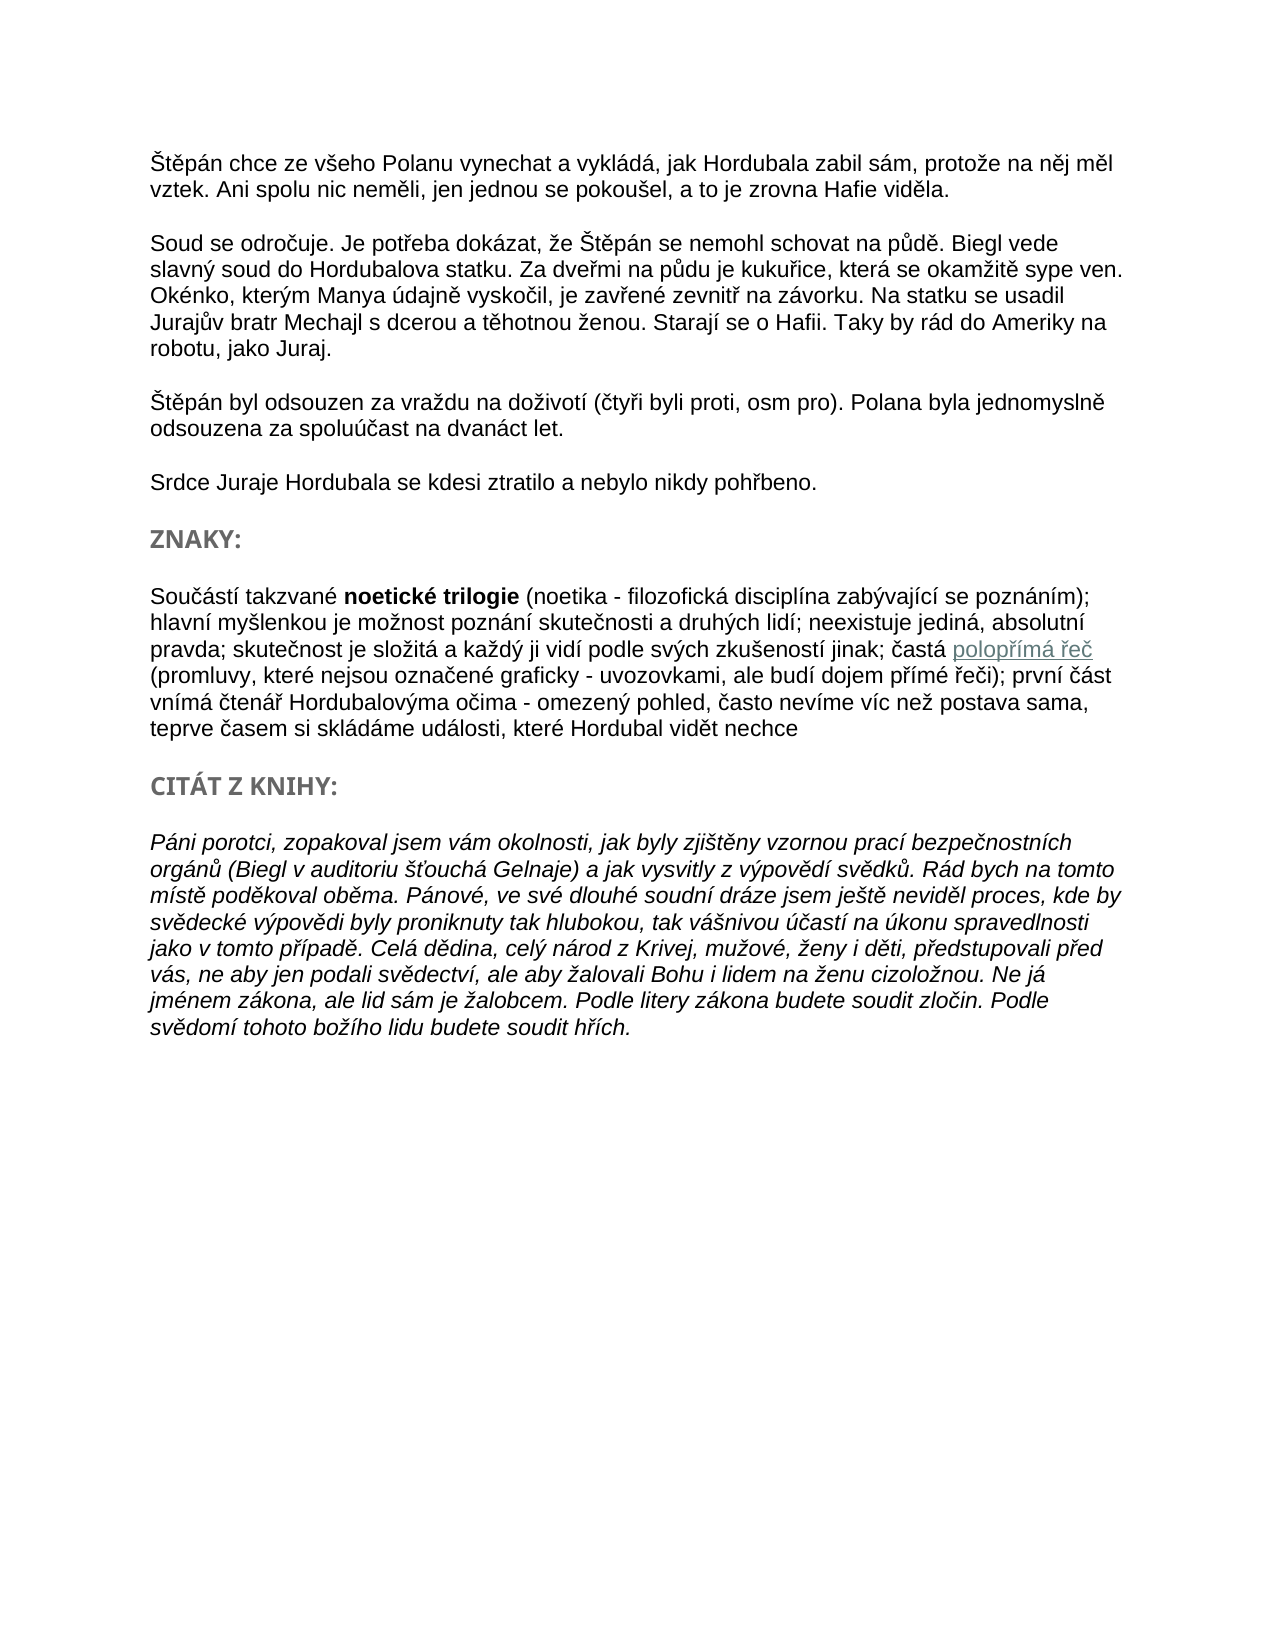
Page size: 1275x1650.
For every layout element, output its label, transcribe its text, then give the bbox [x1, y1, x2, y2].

text Štěpán byl odsouzen za vraždu na doživotí (čtyři byli proti, osm pro). Polana byla jednomyslně odsouzena za spoluúčast na dvanáct let. [150, 389, 1125, 441]
text Páni porotci, zopakoval jsem vám okolnosti, jak byly zjištěny vzornou prací bezpečnostních orgánů (Biegl v auditoriu šťouchá Gelnaje) a jak vysvitly z výpovědí svědků. Rád bych na tomto místě poděkoval oběma. Pánové, ve své dlouhé soudní dráze jsem ještě neviděl proces, kde by svědecké výpovědi byly proniknuty tak hlubokou, tak vášnivou účastí na úkonu spravedlnosti jako v tomto případě. Celá dědina, celý národ z Krivej, mužové, ženy i děti, předstupovali před vás, ne aby jen podali svědectví, ale aby žalovali Bohu i lidem na ženu cizoložnou. Ne já jménem zákona, ale lid sám je žalobcem. Podle litery zákona budete soudit zločin. Podle svědomí tohoto božího lidu budete soudit hřích. [150, 829, 1125, 1040]
text Součástí takzvané noetické trilogie (noetika - filozofická disciplína zabývající se poznáním); hlavní myšlenkou je možnost poznání skutečnosti a druhých lidí; neexistuje jediná, absolutní pravda; skutečnost je složitá a každý ji vidí podle svých zkušeností jinak; častá polopřímá řeč (promluvy, které nejsou označené graficky - uvozovkami, ale budí dojem přímé řeči); první část vnímá čtenář Hordubalovýma očima - omezený pohled, často nevíme víc než postava sama, teprve časem si skládáme události, které Hordubal vidět nechce [150, 583, 1125, 741]
text Soud se odročuje. Je potřeba dokázat, že Štěpán se nemohl schovat na půdě. Biegl vede slavný soud do Hordubalova statku. Za dveřmi na půdu je kukuřice, která se okamžitě sype ven. Okénko, kterým Manya údajně vyskočil, je zavřené zevnitř na závorku. Na statku se usadil Jurajův bratr Mechajl s dcerou a těhotnou ženou. Starají se o Hafii. Taky by rád do Ameriky na robotu, jako Juraj. [150, 230, 1125, 362]
text Štěpán chce ze všeho Polanu vynechat a vykládá, jak Hordubala zabil sám, protože na něj měl vztek. Ani spolu nic neměli, jen jednou se pokoušel, a to je zrovna Hafie viděla. [150, 150, 1125, 203]
text Srdce Juraje Hordubala se kdesi ztratilo a nebylo nikdy pohřbeno. [150, 468, 1125, 495]
subtitle CITÁT Z KNIHY: [150, 768, 1125, 802]
subtitle ZNAKY: [150, 522, 1125, 556]
